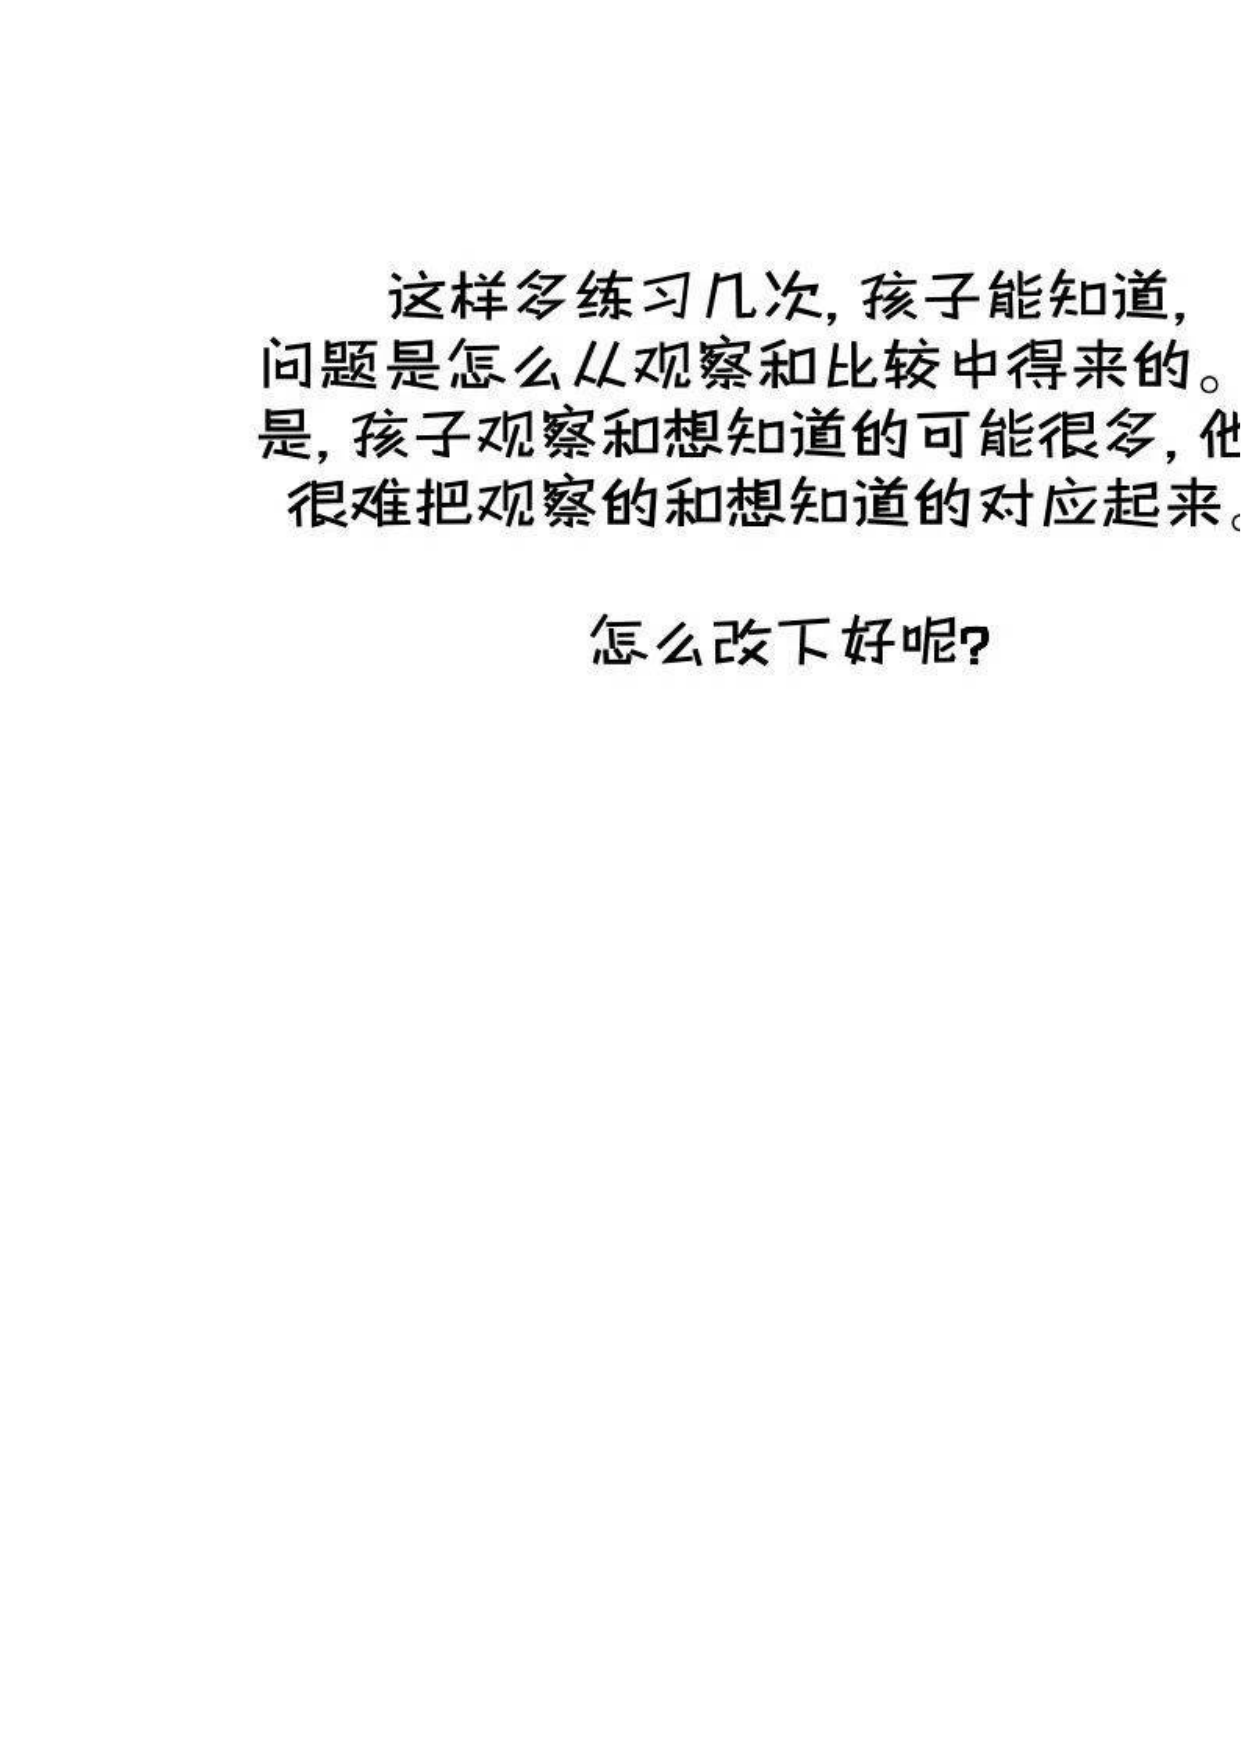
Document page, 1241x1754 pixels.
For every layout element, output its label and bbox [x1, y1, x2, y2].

picture [187, 162, 1241, 729]
